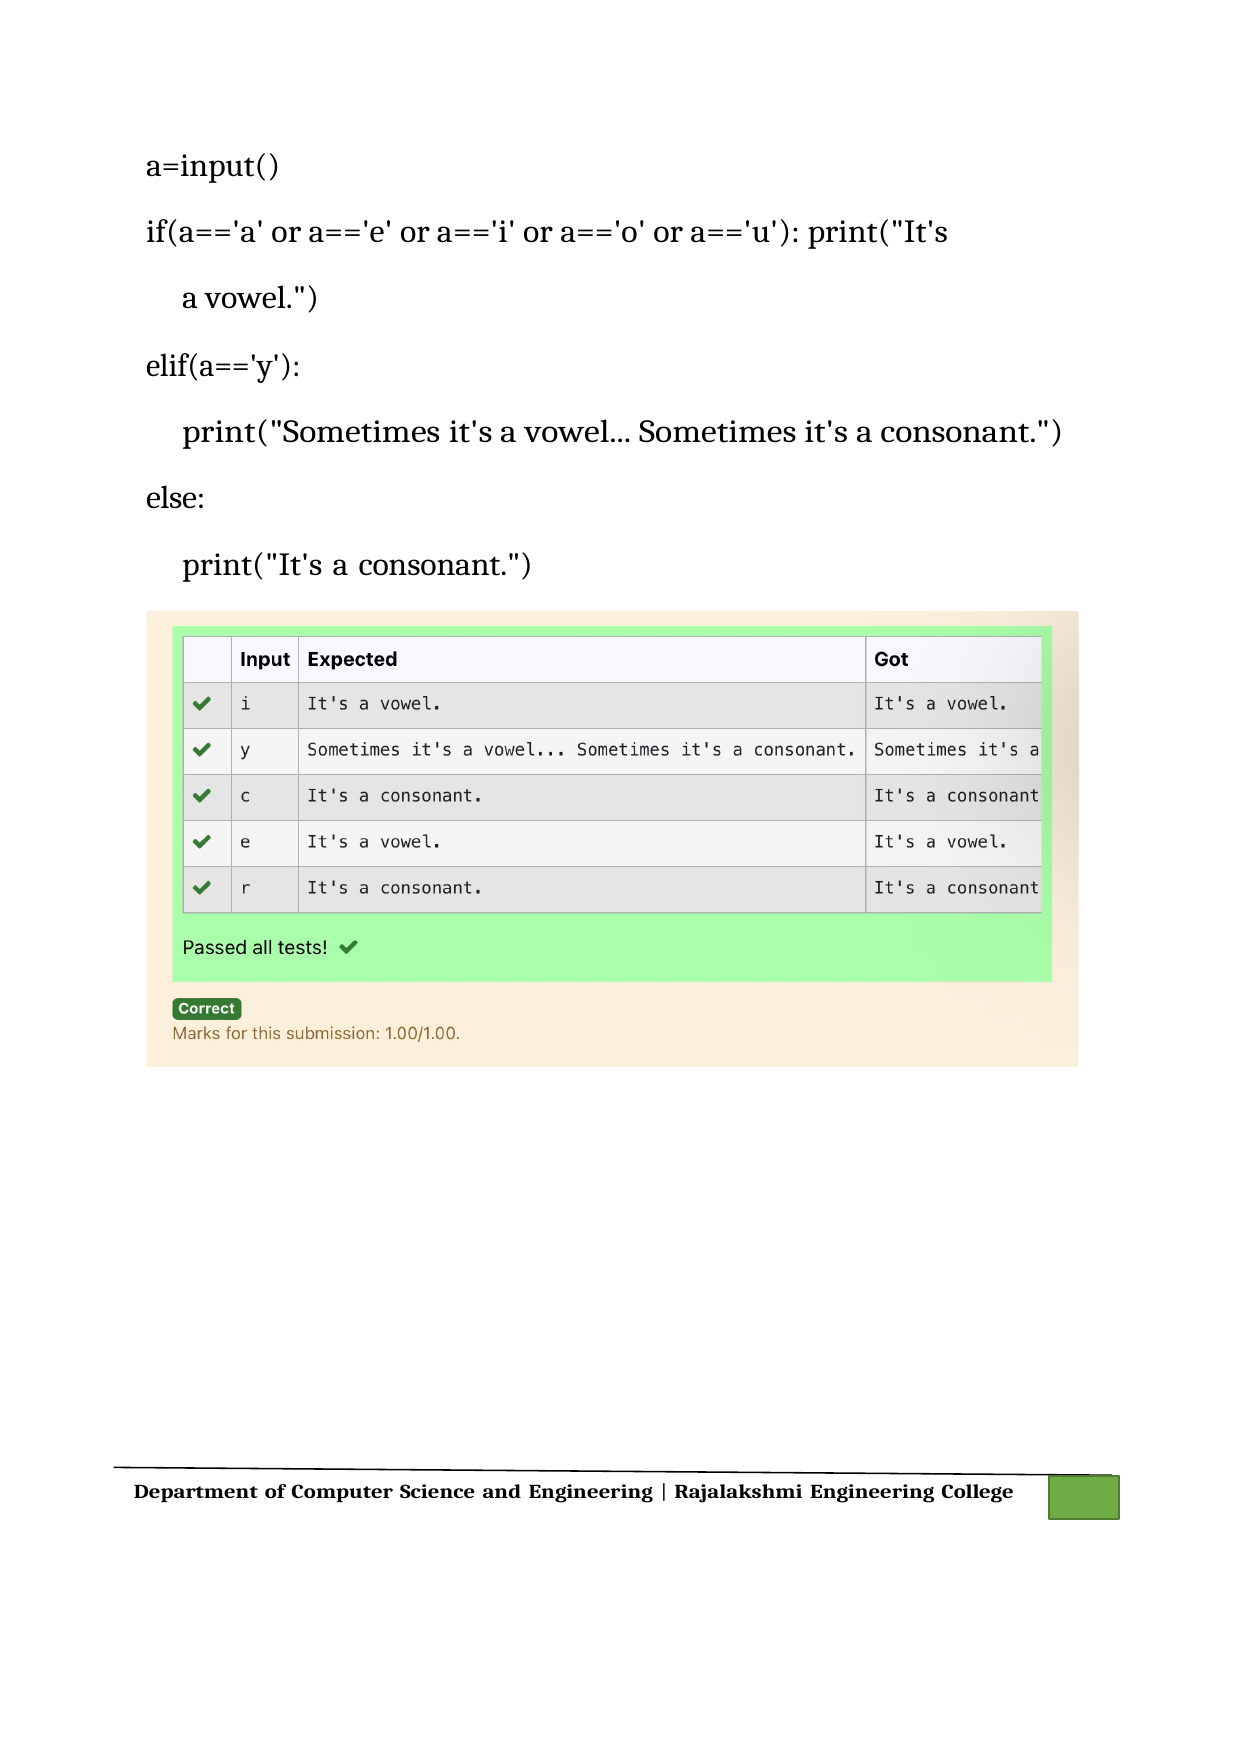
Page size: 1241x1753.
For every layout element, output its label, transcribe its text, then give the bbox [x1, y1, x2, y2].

text print("Sometimes it's a vowel... Sometimes it's a consonant.") [146, 413, 1085, 450]
text print("It's a consonant.") [182, 546, 1130, 583]
text else: [146, 480, 1130, 517]
text elif(a=='y'): [146, 346, 1130, 384]
text if(a=='a' or a=='e' or a=='i' or a=='o' or a=='u'): print("It's a vowel.") [146, 214, 961, 317]
picture [146, 611, 1080, 1067]
text a=input() [146, 147, 1130, 184]
